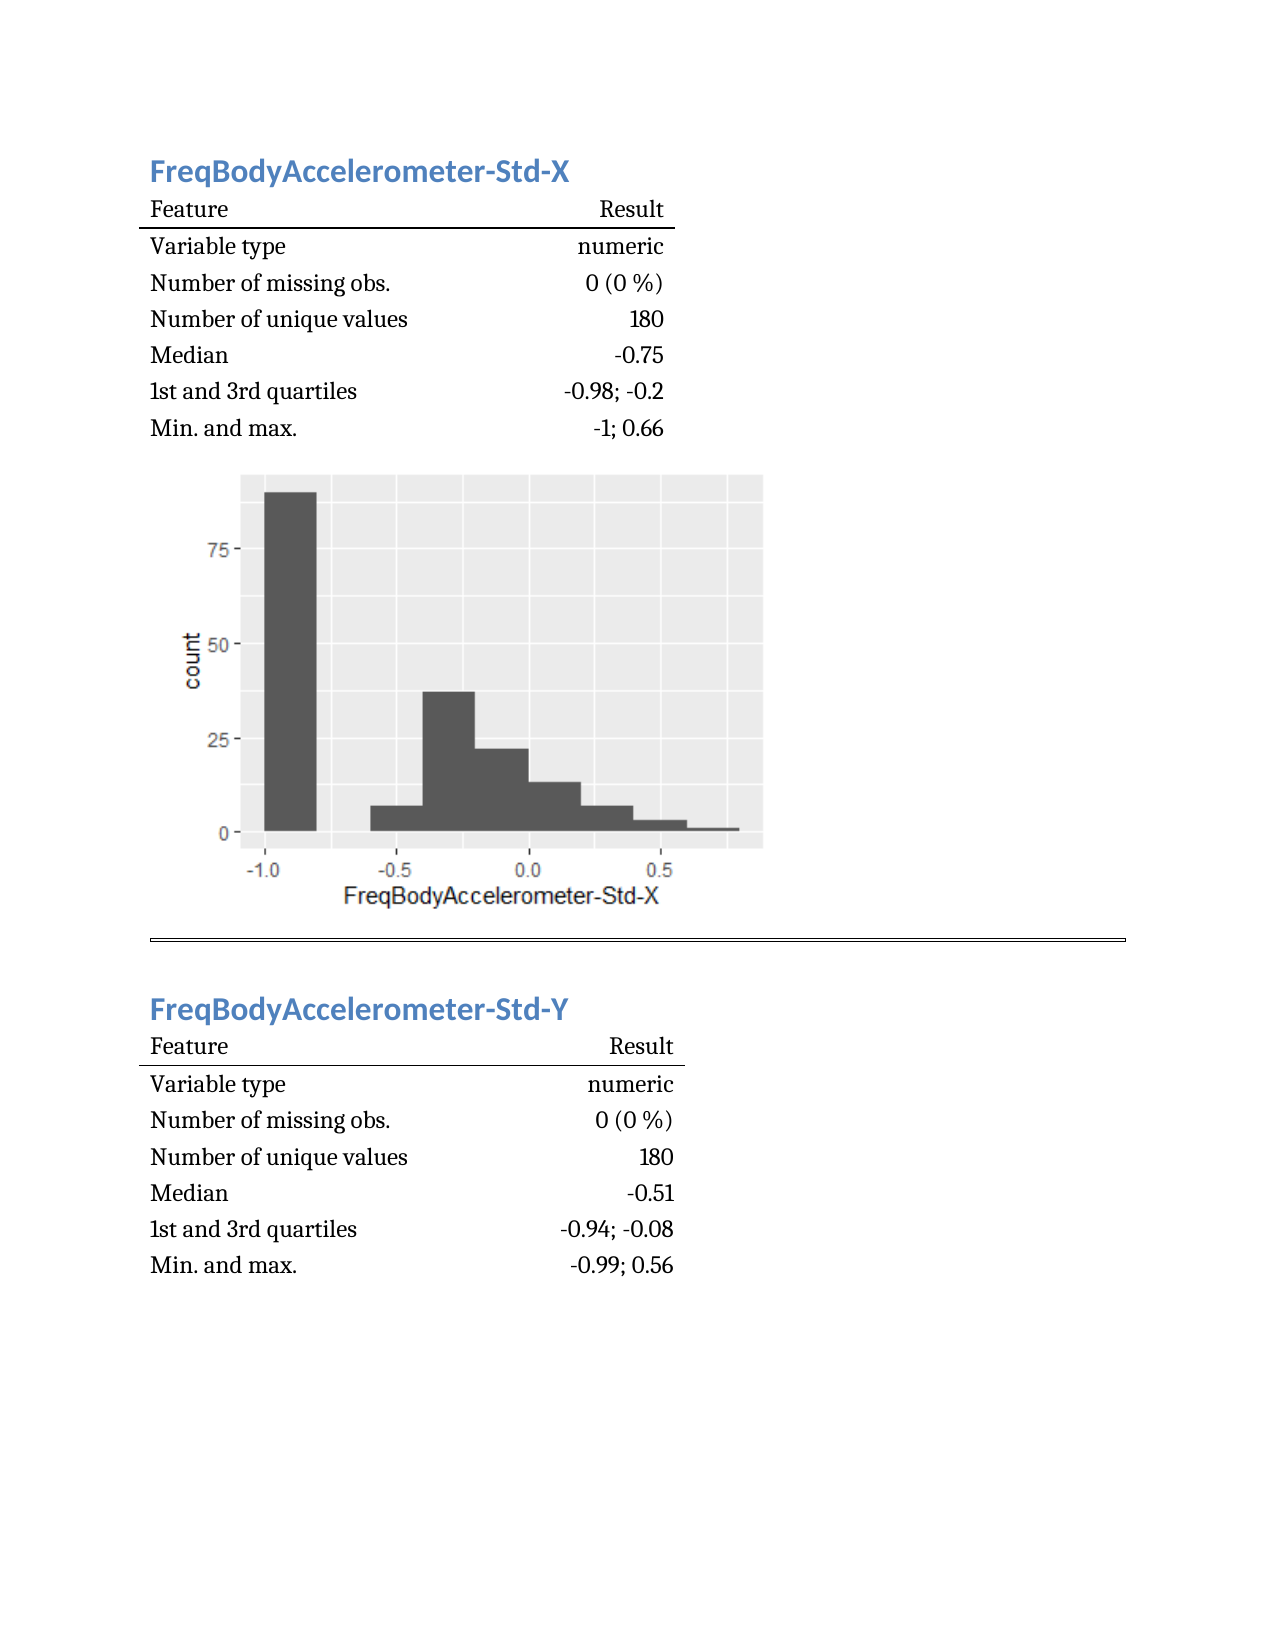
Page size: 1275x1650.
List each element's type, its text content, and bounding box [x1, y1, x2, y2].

table_cell -0.98; -0.2 [487, 374, 675, 410]
table_cell 1st and 3rd quartiles [139, 1211, 485, 1248]
table_cell 180 [485, 1139, 685, 1175]
table_cell numeric [487, 229, 675, 265]
table_header Feature [139, 191, 487, 227]
picture [168, 464, 776, 920]
table_cell 180 [487, 301, 675, 337]
subtitle FreqBodyAccelerometer-Std-X [150, 150, 1125, 191]
table_cell Number of missing obs. [139, 1103, 485, 1139]
table_cell 0 (0 %) [485, 1103, 685, 1139]
table_header Result [487, 191, 675, 227]
table_cell Number of unique values [139, 1139, 485, 1175]
table_cell -0.51 [485, 1175, 685, 1211]
subtitle FreqBodyAccelerometer-Std-Y [150, 988, 1125, 1028]
table_cell Median [139, 1175, 485, 1211]
table_cell Variable type [139, 229, 487, 265]
table_header Result [485, 1029, 685, 1065]
table_cell -0.75 [487, 337, 675, 373]
table_cell Min. and max. [139, 1248, 485, 1284]
table_cell Number of missing obs. [139, 265, 487, 301]
table_cell Variable type [139, 1066, 485, 1103]
table_cell 1st and 3rd quartiles [139, 374, 487, 410]
table_header Feature [139, 1029, 485, 1065]
table_cell numeric [485, 1066, 685, 1103]
table_cell Median [139, 337, 487, 373]
table_cell 0 (0 %) [487, 265, 675, 301]
table_cell Min. and max. [139, 410, 487, 446]
table_cell -0.99; 0.56 [485, 1248, 685, 1284]
table_cell -1; 0.66 [487, 410, 675, 446]
table_cell Number of unique values [139, 301, 487, 337]
table_cell -0.94; -0.08 [485, 1211, 685, 1248]
